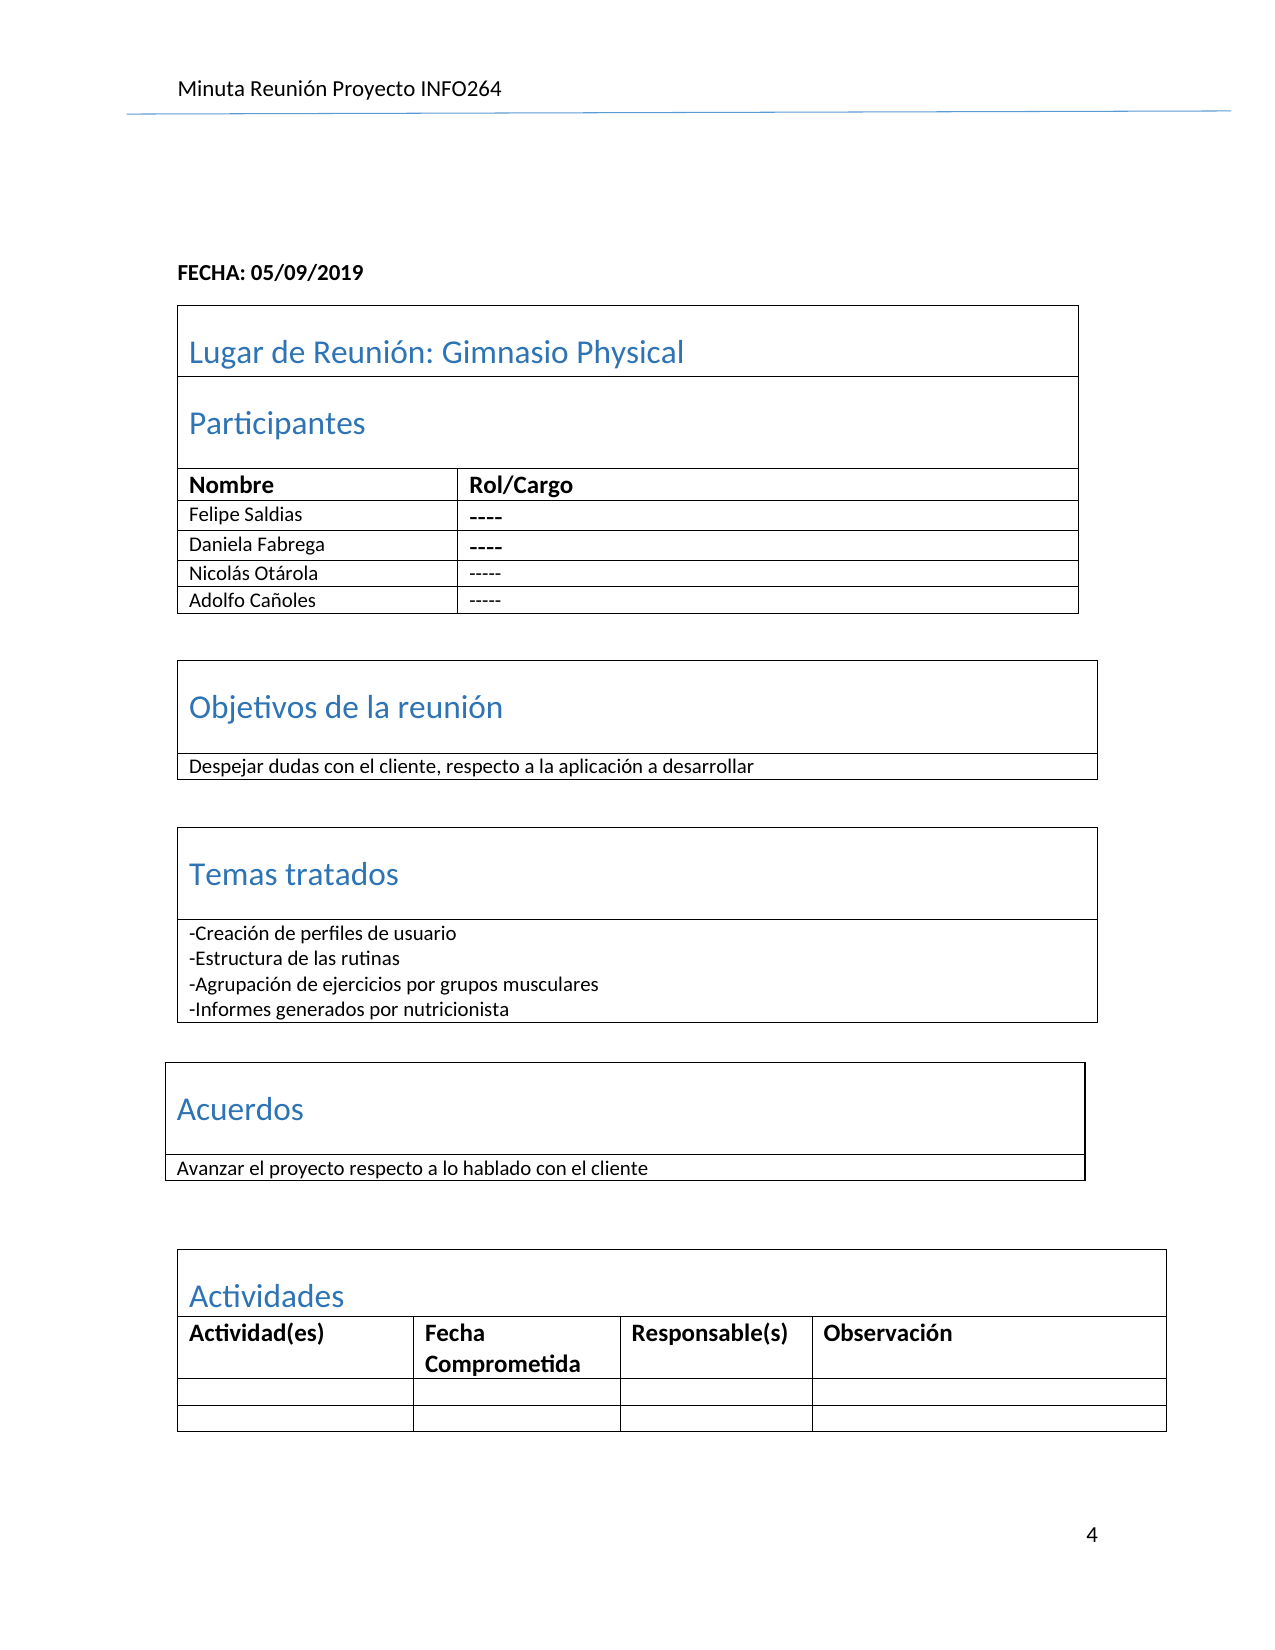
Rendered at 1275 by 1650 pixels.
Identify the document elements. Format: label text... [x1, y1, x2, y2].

table_header Acuerdos [166, 1063, 1084, 1154]
table_cell -Creación de perfiles de usuario -Estructura de las rutinas -Agrupación de ejercicios por grupos musculares -Informes generados por nutricionista [178, 920, 1097, 1022]
text FECHA: 05/09/2019 [177, 258, 1098, 286]
table_header Lugar de Reunión: Gimnasio Physical [178, 306, 1078, 376]
table_header Objetivos de la reunión [178, 661, 1097, 752]
table_cell Nicolás Otárola [178, 561, 457, 586]
table_cell [813, 1379, 1166, 1405]
table_cell Despejar dudas con el cliente, respecto a la aplicación a desarrollar [178, 754, 1097, 779]
table_cell [621, 1406, 812, 1431]
table_cell Fecha Comprometida [414, 1317, 620, 1378]
table_cell Rol/Cargo [458, 469, 1078, 500]
table_cell ---- [458, 501, 1078, 530]
table_cell [414, 1406, 620, 1431]
table_cell Nombre [178, 469, 457, 500]
table_cell Adolfo Cañoles [178, 587, 457, 612]
table_cell [813, 1406, 1166, 1431]
table_cell [178, 1406, 413, 1431]
table_cell Responsable(s) [621, 1317, 812, 1378]
table_cell ----- [458, 587, 1078, 612]
table_cell [414, 1379, 620, 1405]
table_cell Avanzar el proyecto respecto a lo hablado con el cliente [166, 1155, 1084, 1180]
table_cell Actividad(es) [178, 1317, 413, 1378]
table_cell ----- [458, 561, 1078, 586]
table_cell Observación [813, 1317, 1166, 1378]
table_cell Participantes [178, 377, 1078, 468]
table_cell [178, 1379, 413, 1405]
table_cell Felipe Saldias [178, 501, 457, 530]
table_cell [621, 1379, 812, 1405]
table_cell ---- [458, 531, 1078, 559]
table_header Actividades [178, 1250, 1166, 1316]
table_header Temas tratados [178, 828, 1097, 919]
table_cell Daniela Fabrega [178, 531, 457, 559]
